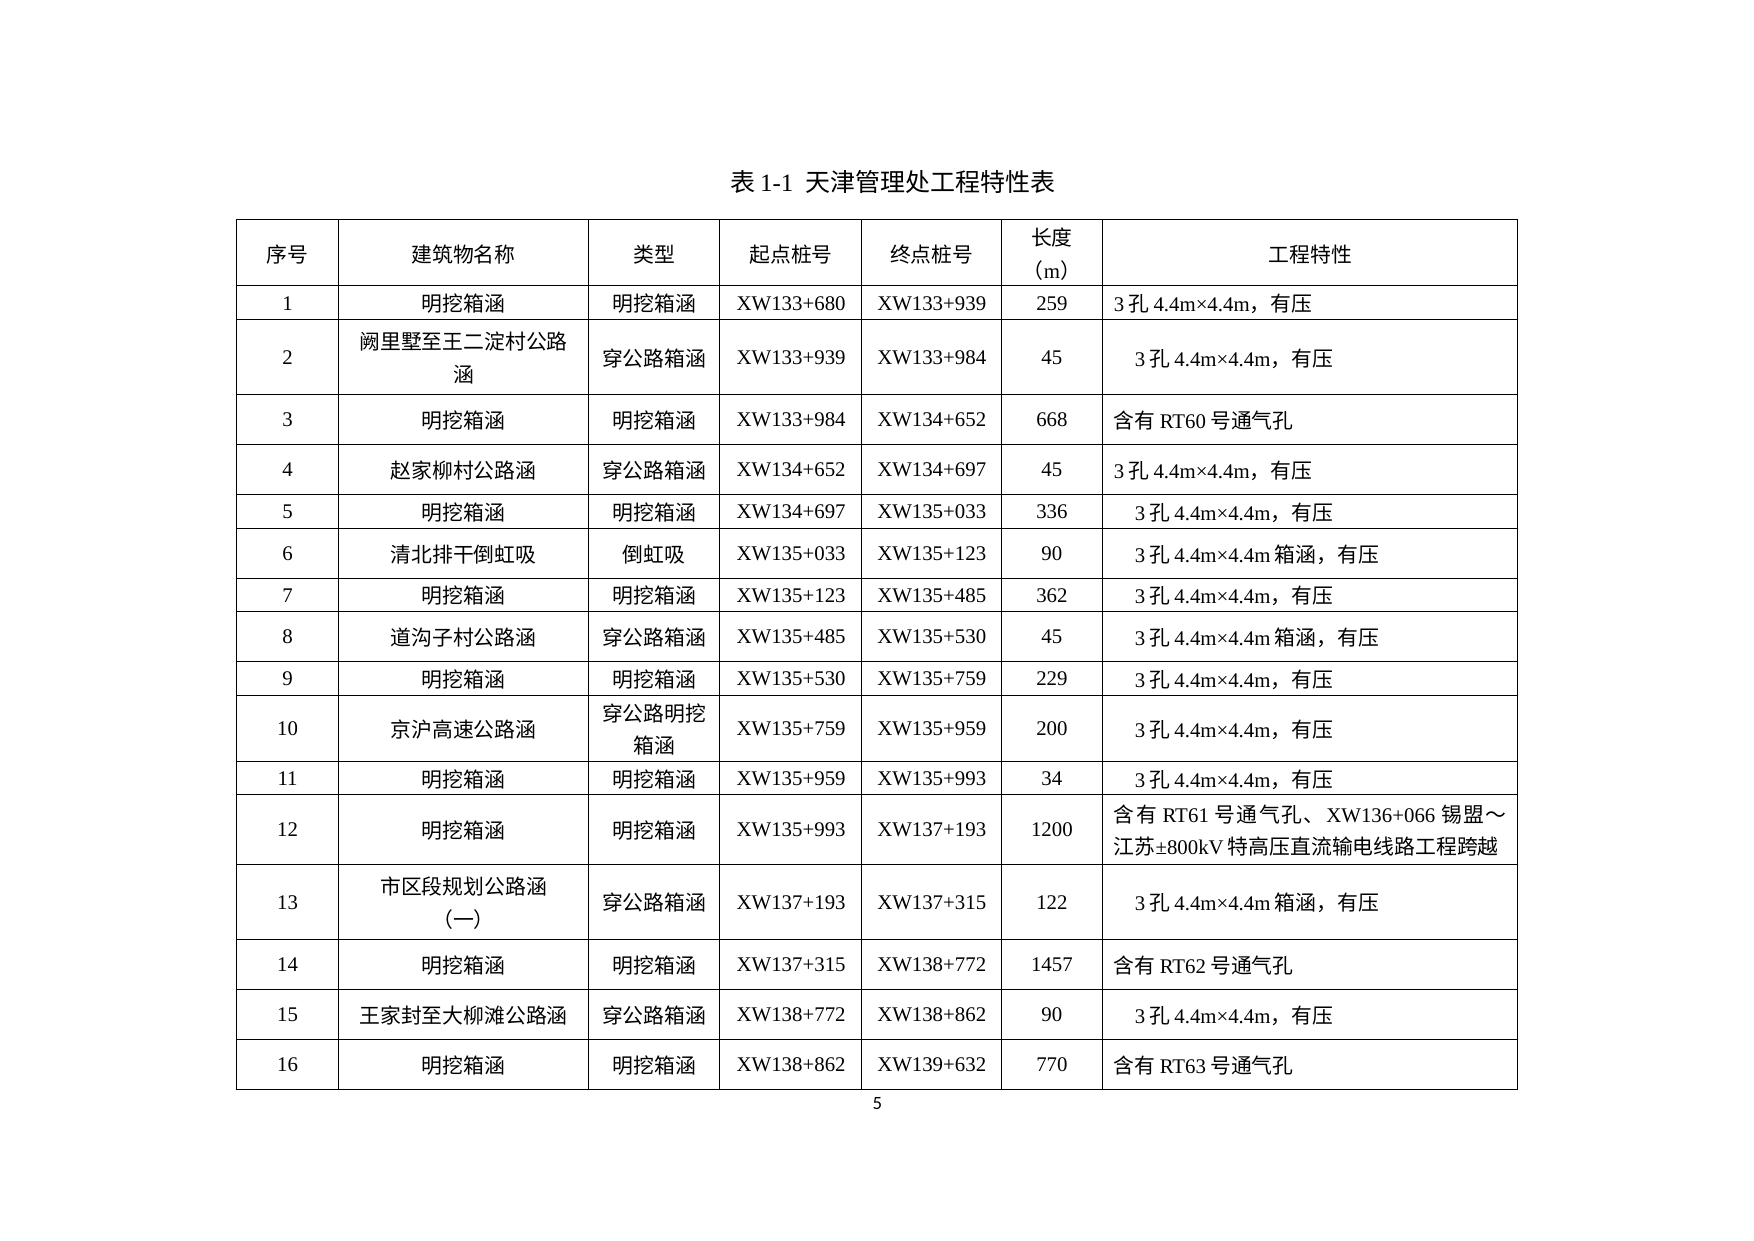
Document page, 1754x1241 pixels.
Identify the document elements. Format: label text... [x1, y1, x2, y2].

table_cell 明挖箱涵 [339, 579, 588, 611]
table_cell 3孔4.4m×4.4m，有压 [1103, 445, 1517, 494]
table_cell 8 [237, 612, 338, 661]
table_cell 穿公路箱涵 [589, 990, 719, 1039]
table_cell XW137+315 [720, 940, 861, 989]
table_cell 含有RT63号通气孔 [1103, 1040, 1517, 1089]
table_cell 倒虹吸 [589, 529, 719, 577]
table_cell 13 [237, 865, 338, 939]
table_cell 3孔4.4m×4.4m，有压 [1103, 696, 1517, 761]
table_cell 362 [1002, 579, 1102, 611]
table_cell 明挖箱涵 [589, 286, 719, 319]
table_cell 明挖箱涵 [339, 762, 588, 794]
table_cell XW133+984 [720, 395, 861, 444]
table_cell 明挖箱涵 [589, 395, 719, 444]
table_cell 668 [1002, 395, 1102, 444]
table_cell XW135+959 [862, 696, 1001, 761]
table_cell 阙里墅至王二淀村公路涵 [339, 320, 588, 394]
table_cell 45 [1002, 612, 1102, 661]
table_cell 明挖箱涵 [339, 495, 588, 527]
table_cell 9 [237, 662, 338, 694]
table_cell 3 [237, 395, 338, 444]
table_cell XW135+123 [862, 529, 1001, 577]
table_cell 穿公路箱涵 [589, 612, 719, 661]
table_cell 3孔4.4m×4.4m箱涵，有压 [1103, 529, 1517, 577]
table_header 长度（m） [1002, 220, 1102, 285]
table_cell 京沪高速公路涵 [339, 696, 588, 761]
table_cell 90 [1002, 990, 1102, 1039]
table_cell 含有RT60号通气孔 [1103, 395, 1517, 444]
table_cell 3孔4.4m×4.4m，有压 [1103, 762, 1517, 794]
table_cell XW135+759 [862, 662, 1001, 694]
table_cell 3孔4.4m×4.4m箱涵，有压 [1103, 865, 1517, 939]
table_cell 90 [1002, 529, 1102, 577]
table_cell 7 [237, 579, 338, 611]
table_cell XW133+939 [720, 320, 861, 394]
table_cell 明挖箱涵 [589, 662, 719, 694]
table_cell 含有RT61号通气孔、XW136+066锡盟～江苏±800kV特高压直流输电线路工程跨越 [1103, 795, 1517, 864]
table_cell XW135+033 [862, 495, 1001, 527]
table_cell XW139+632 [862, 1040, 1001, 1089]
table_cell XW133+984 [862, 320, 1001, 394]
table_cell 明挖箱涵 [589, 762, 719, 794]
table_cell 3孔4.4m×4.4m，有压 [1103, 495, 1517, 527]
table_cell XW137+193 [862, 795, 1001, 864]
table_cell 明挖箱涵 [589, 495, 719, 527]
table_cell 穿公路箱涵 [589, 320, 719, 394]
table_header 工程特性 [1103, 220, 1517, 285]
table_cell XW138+772 [862, 940, 1001, 989]
table_cell 15 [237, 990, 338, 1039]
table_cell XW137+193 [720, 865, 861, 939]
table_cell 3孔4.4m×4.4m箱涵，有压 [1103, 612, 1517, 661]
table_cell 3孔4.4m×4.4m，有压 [1103, 320, 1517, 394]
table_cell 明挖箱涵 [589, 1040, 719, 1089]
table_cell 明挖箱涵 [589, 940, 719, 989]
table_cell 45 [1002, 445, 1102, 494]
table_cell 122 [1002, 865, 1102, 939]
table_cell XW138+862 [720, 1040, 861, 1089]
table_cell 229 [1002, 662, 1102, 694]
table_cell XW135+993 [720, 795, 861, 864]
table_cell XW138+862 [862, 990, 1001, 1039]
table_cell 穿公路箱涵 [589, 445, 719, 494]
table_cell 1 [237, 286, 338, 319]
table_cell XW135+530 [862, 612, 1001, 661]
table_cell 明挖箱涵 [339, 395, 588, 444]
table_cell 14 [237, 940, 338, 989]
table_cell XW135+033 [720, 529, 861, 577]
table_cell 34 [1002, 762, 1102, 794]
table_header 起点桩号 [720, 220, 861, 285]
table_cell XW134+652 [720, 445, 861, 494]
text 表1-1 天津管理处工程特性表 [148, 148, 1606, 213]
table_cell 3孔4.4m×4.4m，有压 [1103, 990, 1517, 1039]
table_cell 10 [237, 696, 338, 761]
table_cell 259 [1002, 286, 1102, 319]
table_cell 12 [237, 795, 338, 864]
table_cell XW138+772 [720, 990, 861, 1039]
table_cell 道沟子村公路涵 [339, 612, 588, 661]
table_cell XW134+697 [862, 445, 1001, 494]
table_cell 200 [1002, 696, 1102, 761]
table_cell XW137+315 [862, 865, 1001, 939]
table_cell 明挖箱涵 [339, 286, 588, 319]
table_cell 含有RT62号通气孔 [1103, 940, 1517, 989]
table_cell 11 [237, 762, 338, 794]
table_cell 明挖箱涵 [339, 940, 588, 989]
table_cell XW133+680 [720, 286, 861, 319]
table_cell 穿公路明挖箱涵 [589, 696, 719, 761]
table_cell XW135+959 [720, 762, 861, 794]
table_cell 45 [1002, 320, 1102, 394]
table_cell 市区段规划公路涵（一） [339, 865, 588, 939]
table_cell 2 [237, 320, 338, 394]
table_cell 3孔4.4m×4.4m，有压 [1103, 579, 1517, 611]
table_cell XW134+652 [862, 395, 1001, 444]
table_cell XW135+485 [862, 579, 1001, 611]
table_cell 336 [1002, 495, 1102, 527]
table_header 序号 [237, 220, 338, 285]
table_cell 明挖箱涵 [589, 795, 719, 864]
table_cell XW134+697 [720, 495, 861, 527]
table_cell 明挖箱涵 [339, 662, 588, 694]
table_cell 赵家柳村公路涵 [339, 445, 588, 494]
table_cell 王家封至大柳滩公路涵 [339, 990, 588, 1039]
table_cell XW133+939 [862, 286, 1001, 319]
table_cell 770 [1002, 1040, 1102, 1089]
table_cell XW135+485 [720, 612, 861, 661]
table_cell 6 [237, 529, 338, 577]
table_cell 清北排干倒虹吸 [339, 529, 588, 577]
table_cell 3孔4.4m×4.4m，有压 [1103, 286, 1517, 319]
table_cell 明挖箱涵 [589, 579, 719, 611]
table_cell 明挖箱涵 [339, 1040, 588, 1089]
table_cell 明挖箱涵 [339, 795, 588, 864]
table_cell 穿公路箱涵 [589, 865, 719, 939]
table_cell 5 [237, 495, 338, 527]
table_cell 16 [237, 1040, 338, 1089]
table_cell XW135+123 [720, 579, 861, 611]
table_header 建筑物名称 [339, 220, 588, 285]
table_cell XW135+759 [720, 696, 861, 761]
table_cell 1200 [1002, 795, 1102, 864]
table_cell XW135+993 [862, 762, 1001, 794]
table_header 终点桩号 [862, 220, 1001, 285]
table_header 类型 [589, 220, 719, 285]
table_cell 3孔4.4m×4.4m，有压 [1103, 662, 1517, 694]
table_cell 4 [237, 445, 338, 494]
table_cell XW135+530 [720, 662, 861, 694]
table_cell 1457 [1002, 940, 1102, 989]
